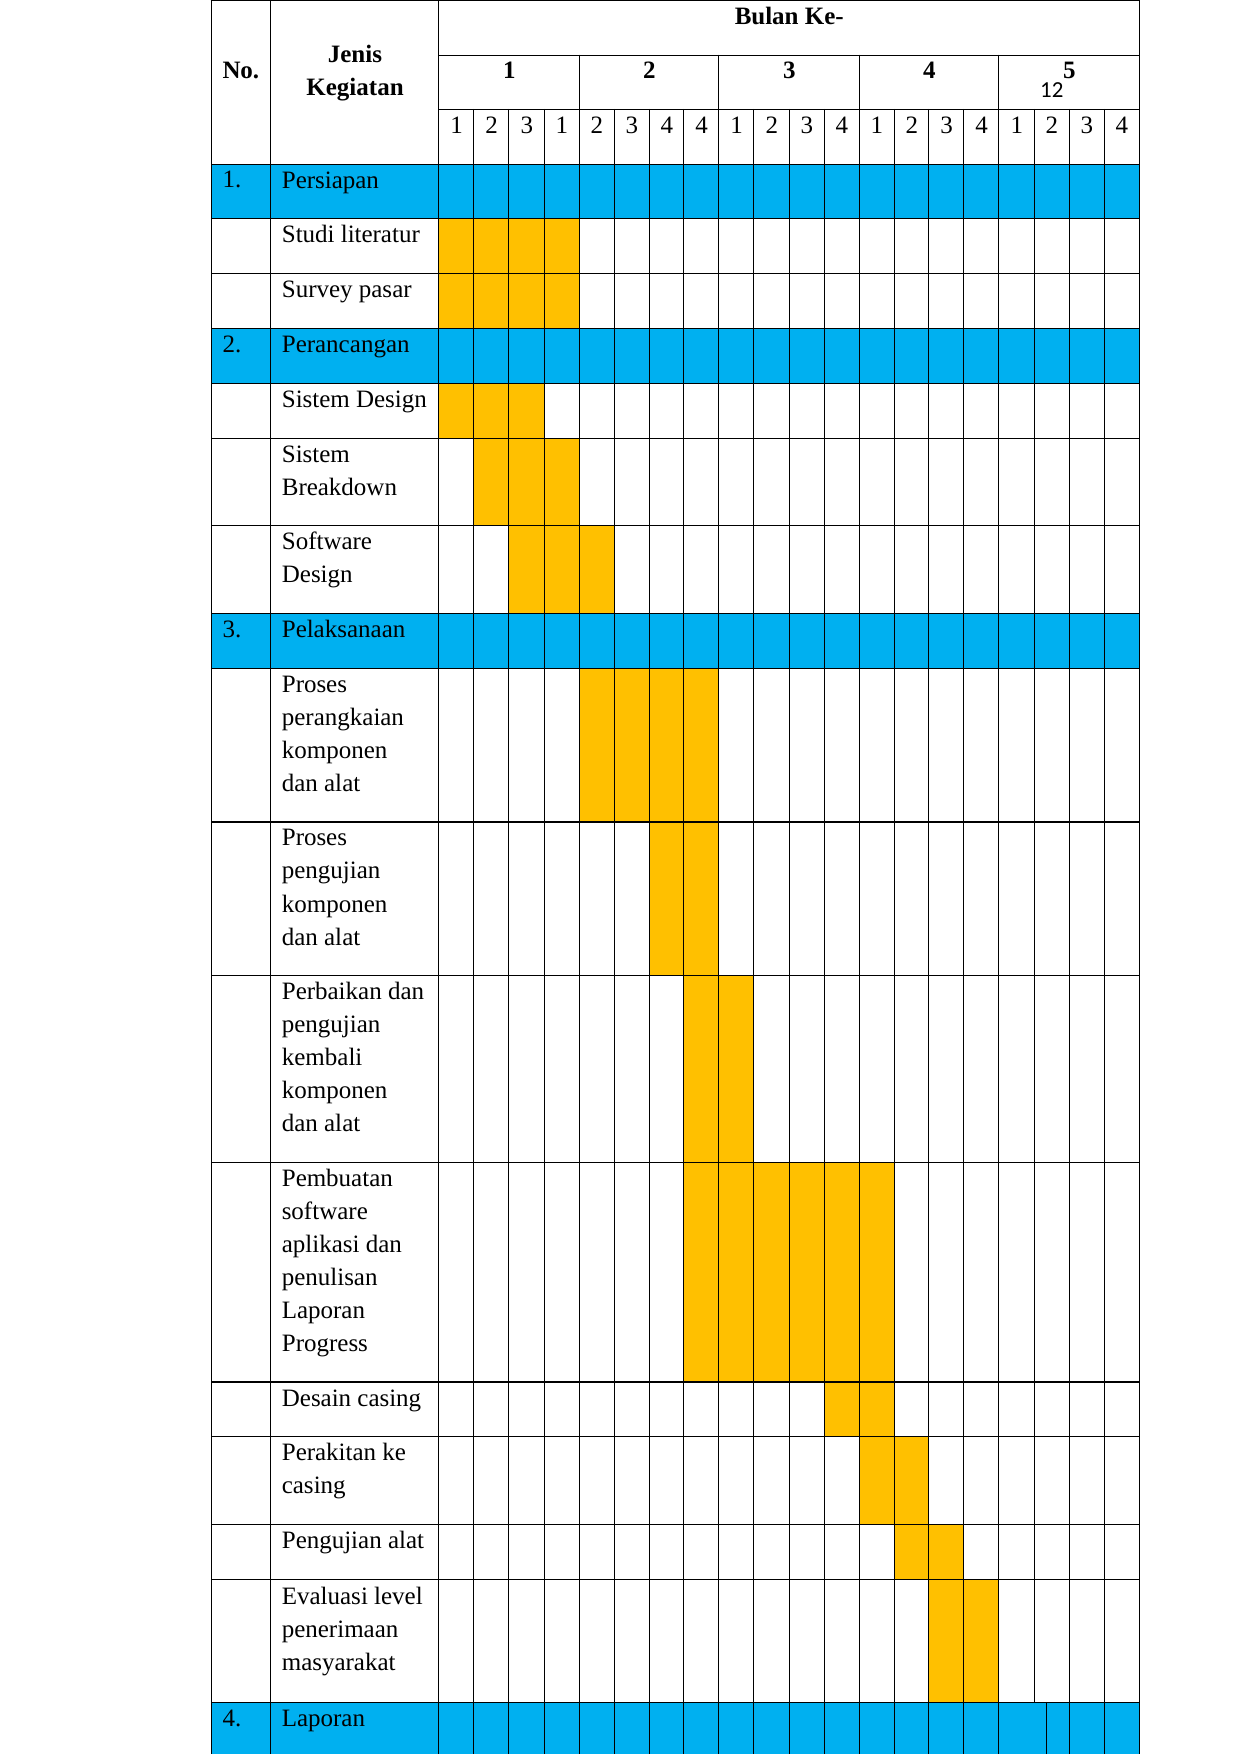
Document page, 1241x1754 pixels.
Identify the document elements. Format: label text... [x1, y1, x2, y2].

table_cell 4 [860, 56, 998, 109]
table_cell [615, 976, 649, 1162]
table_cell [964, 1703, 998, 1754]
table_cell [754, 219, 789, 273]
table_cell [1105, 1580, 1139, 1702]
table_cell [964, 165, 998, 218]
table_cell [509, 165, 544, 218]
table_cell [860, 219, 894, 273]
table_cell [719, 526, 753, 613]
table_cell [474, 1525, 508, 1579]
table_cell 4 [825, 110, 859, 163]
table_cell [212, 976, 270, 1162]
table_cell [615, 823, 649, 975]
table_cell 1 [439, 56, 579, 109]
table_cell [439, 614, 473, 668]
table_cell [509, 439, 544, 525]
table_cell Laporan [271, 1703, 438, 1754]
table_cell [825, 1525, 859, 1579]
table_cell [754, 329, 789, 383]
table_cell [754, 1580, 789, 1702]
table_cell [790, 1163, 824, 1381]
table_cell [580, 669, 614, 821]
table_cell [1105, 1163, 1139, 1381]
table_cell [719, 1383, 753, 1436]
table_cell [1070, 669, 1104, 821]
table_cell [684, 976, 718, 1162]
table_cell [212, 219, 270, 273]
table_cell [1105, 614, 1139, 668]
table_cell 3 [929, 110, 963, 163]
table_cell [684, 1437, 718, 1524]
table_cell [754, 976, 789, 1162]
table_cell [895, 526, 928, 613]
table_cell [212, 439, 270, 525]
table_cell [684, 1383, 718, 1436]
table_cell [929, 823, 963, 975]
table_cell [895, 669, 928, 821]
table_cell [615, 1525, 649, 1579]
table_cell [790, 165, 824, 218]
table_cell [825, 439, 859, 525]
table_cell [860, 1383, 894, 1436]
table_cell [860, 823, 894, 975]
table_cell [929, 1383, 963, 1436]
table_cell [580, 165, 614, 218]
table_cell [1070, 1580, 1104, 1702]
table_cell [825, 384, 859, 438]
table_cell [545, 1163, 579, 1381]
table_cell [895, 1437, 928, 1524]
table_cell [580, 219, 614, 273]
table_cell [1105, 1525, 1139, 1579]
table_cell [684, 274, 718, 328]
table_cell [929, 274, 963, 328]
table_cell Sistem Design [271, 384, 438, 438]
table_cell [212, 384, 270, 438]
table_cell [929, 526, 963, 613]
table_cell [439, 165, 473, 218]
table_cell [474, 1703, 508, 1754]
table_cell [684, 384, 718, 438]
table_cell [650, 823, 683, 975]
table_cell [825, 614, 859, 668]
table_cell [1035, 219, 1069, 273]
table_cell [860, 1437, 894, 1524]
table_cell [825, 1703, 859, 1754]
table_cell [212, 823, 270, 975]
table_cell [895, 1580, 928, 1702]
table_cell [509, 329, 544, 383]
table_cell [212, 1437, 270, 1524]
table_cell [1047, 1703, 1069, 1754]
table_cell Pembuatan software aplikasi dan penulisan Laporan Progress [271, 1163, 438, 1381]
table_cell [999, 219, 1034, 273]
table_cell [684, 439, 718, 525]
table_cell [439, 384, 473, 438]
table_cell Studi literatur [271, 219, 438, 273]
table_cell Survey pasar [271, 274, 438, 328]
table_cell [1105, 1383, 1139, 1436]
table_cell 1 [545, 110, 579, 163]
table_cell [999, 614, 1034, 668]
table_cell Perbaikan dan pengujian kembali komponen dan alat [271, 976, 438, 1162]
table_cell 1 [999, 110, 1034, 163]
table_cell [509, 1580, 544, 1702]
table_cell [964, 614, 998, 668]
table_cell [825, 1383, 859, 1436]
table_cell [895, 1163, 928, 1381]
table_cell [754, 526, 789, 613]
table_cell [545, 1703, 579, 1754]
table_cell [895, 439, 928, 525]
table_cell [1105, 274, 1139, 328]
table_cell [790, 1437, 824, 1524]
table_cell [1035, 669, 1069, 821]
table_cell [615, 1437, 649, 1524]
table_cell [895, 823, 928, 975]
table_cell [860, 1525, 894, 1579]
table_cell [580, 384, 614, 438]
table_cell 1. [212, 165, 270, 218]
table_cell Proses perangkaian komponen dan alat [271, 669, 438, 821]
table_cell [474, 1437, 508, 1524]
table_cell [719, 976, 753, 1162]
table_cell [650, 384, 683, 438]
table_cell [580, 976, 614, 1162]
table_cell [580, 614, 614, 668]
table_cell [615, 384, 649, 438]
table_cell 2 [474, 110, 508, 163]
table_cell [825, 1580, 859, 1702]
table_cell [439, 1703, 473, 1754]
table_cell [509, 669, 544, 821]
table_cell [615, 1163, 649, 1381]
table_cell [474, 1163, 508, 1381]
table_cell [754, 439, 789, 525]
table_cell 1 [719, 110, 753, 163]
table_cell [684, 1163, 718, 1381]
table_cell [1105, 439, 1139, 525]
table_cell [825, 976, 859, 1162]
table_cell [439, 1580, 473, 1702]
table_cell [1035, 1163, 1069, 1381]
table_cell [860, 1703, 894, 1754]
table_cell [719, 614, 753, 668]
table_cell [1070, 1163, 1104, 1381]
table_cell [509, 1383, 544, 1436]
table_header Bulan Ke- [439, 1, 1139, 54]
table_cell [964, 1525, 998, 1579]
table_cell [860, 614, 894, 668]
table_cell [964, 1580, 998, 1702]
table_cell [825, 823, 859, 975]
table_cell [964, 526, 998, 613]
table_cell [1105, 384, 1139, 438]
table_cell [509, 1437, 544, 1524]
table_cell [684, 1580, 718, 1702]
table_cell [509, 274, 544, 328]
table_cell [615, 669, 649, 821]
table_cell [545, 1580, 579, 1702]
table_cell Sistem Breakdown [271, 439, 438, 525]
table_cell [1105, 669, 1139, 821]
table_cell [999, 1383, 1034, 1436]
table_cell [825, 329, 859, 383]
table_cell [999, 384, 1034, 438]
table_cell Evaluasi level penerimaan masyarakat [271, 1580, 438, 1702]
table_cell 3. [212, 614, 270, 668]
table_cell [509, 1163, 544, 1381]
table_cell Persiapan [271, 165, 438, 218]
table_cell [545, 384, 579, 438]
table_cell 2 [580, 110, 614, 163]
table_cell [474, 165, 508, 218]
table_cell [509, 823, 544, 975]
table_cell [684, 526, 718, 613]
table_cell [790, 329, 824, 383]
table_cell [790, 384, 824, 438]
table_cell [1035, 165, 1069, 218]
table_cell [684, 1525, 718, 1579]
table_cell 2. [212, 329, 270, 383]
table_cell 1 [439, 110, 473, 163]
table_cell [719, 1163, 753, 1381]
table_cell [790, 1703, 824, 1754]
table_cell [754, 669, 789, 821]
table_cell [719, 1703, 753, 1754]
table_cell [212, 526, 270, 613]
table_cell 4 [1105, 110, 1139, 163]
table_cell [964, 1383, 998, 1436]
table_cell [474, 274, 508, 328]
table_cell [929, 1580, 963, 1702]
table_cell [650, 976, 683, 1162]
table_cell [580, 439, 614, 525]
table_cell [1105, 329, 1139, 383]
table_cell [1070, 823, 1104, 975]
table_cell [825, 1163, 859, 1381]
table_cell 2 [895, 110, 928, 163]
table_cell [790, 1525, 824, 1579]
table_cell [860, 669, 894, 821]
table_cell [650, 614, 683, 668]
table_cell [999, 1580, 1034, 1702]
table_cell [684, 165, 718, 218]
table_cell [439, 1383, 473, 1436]
table_cell [650, 1383, 683, 1436]
table_cell [650, 219, 683, 273]
table_cell [825, 219, 859, 273]
table_cell [999, 165, 1034, 218]
table_cell [212, 1163, 270, 1381]
table_cell 2 [1035, 110, 1069, 163]
table_cell [545, 823, 579, 975]
table_cell [790, 526, 824, 613]
table_header No. [212, 1, 270, 163]
table_cell [1035, 1437, 1069, 1524]
table_cell [439, 823, 473, 975]
table_cell [1070, 1383, 1104, 1436]
table_cell [964, 669, 998, 821]
table_cell [650, 329, 683, 383]
table_cell [1070, 976, 1104, 1162]
table_cell [545, 274, 579, 328]
table_cell [580, 1703, 614, 1754]
table_cell 3 [509, 110, 544, 163]
table_cell [1105, 976, 1139, 1162]
table_cell [719, 439, 753, 525]
table_cell [650, 1437, 683, 1524]
table_cell [615, 614, 649, 668]
table_cell [964, 1163, 998, 1381]
table_cell [999, 526, 1034, 613]
table_cell [439, 1525, 473, 1579]
table_cell [650, 1703, 683, 1754]
table_cell [580, 1437, 614, 1524]
table_cell [684, 219, 718, 273]
table_cell [1070, 439, 1104, 525]
table_cell [754, 1703, 789, 1754]
table_cell [650, 1525, 683, 1579]
table_cell [509, 976, 544, 1162]
table_cell [719, 1525, 753, 1579]
table_cell [929, 614, 963, 668]
table_cell [1070, 614, 1104, 668]
table_cell [825, 274, 859, 328]
table_cell [439, 439, 473, 525]
table_cell [860, 165, 894, 218]
table_cell [474, 823, 508, 975]
table_cell [474, 669, 508, 821]
table_cell [860, 439, 894, 525]
table_cell [895, 384, 928, 438]
table_cell [684, 669, 718, 821]
table_cell 5 [999, 56, 1139, 109]
table_cell Perancangan [271, 329, 438, 383]
table_cell [684, 823, 718, 975]
table_cell [929, 1163, 963, 1381]
table_cell [1070, 1437, 1104, 1524]
table_cell [790, 614, 824, 668]
table_cell 2 [580, 56, 718, 109]
table_cell [790, 219, 824, 273]
table_cell [615, 1580, 649, 1702]
table_cell [1070, 165, 1104, 218]
table_cell [212, 669, 270, 821]
table_cell [929, 384, 963, 438]
table_cell [719, 1437, 753, 1524]
table_cell [929, 1437, 963, 1524]
table_cell [719, 1580, 753, 1702]
table_cell [212, 274, 270, 328]
table_cell [719, 669, 753, 821]
table_cell [825, 669, 859, 821]
table_cell [439, 526, 473, 613]
table_cell [439, 976, 473, 1162]
table_cell [545, 614, 579, 668]
table_cell [509, 384, 544, 438]
table_cell [650, 1163, 683, 1381]
table_cell [964, 329, 998, 383]
table_cell [999, 669, 1034, 821]
table_cell [580, 274, 614, 328]
table_cell [615, 526, 649, 613]
table_cell [1070, 526, 1104, 613]
table_cell [964, 976, 998, 1162]
table_cell Desain casing [271, 1383, 438, 1436]
table_cell [999, 1525, 1034, 1579]
table_cell [439, 1163, 473, 1381]
table_cell Pelaksanaan [271, 614, 438, 668]
table_cell [999, 329, 1034, 383]
table_cell [650, 1580, 683, 1702]
table_cell [929, 165, 963, 218]
table_cell Proses pengujian komponen dan alat [271, 823, 438, 975]
table_cell [1035, 1383, 1069, 1436]
table_cell [615, 1703, 649, 1754]
table_cell [929, 329, 963, 383]
table_cell [964, 1437, 998, 1524]
table_cell [212, 1525, 270, 1579]
table_cell [545, 1383, 579, 1436]
table_cell [615, 165, 649, 218]
table_cell [615, 329, 649, 383]
table_cell [1035, 274, 1069, 328]
table_cell [860, 976, 894, 1162]
table_cell [929, 669, 963, 821]
table_cell [580, 526, 614, 613]
table_cell 1 [860, 110, 894, 163]
table_cell [895, 614, 928, 668]
table_cell [1035, 614, 1069, 668]
table_cell [719, 274, 753, 328]
table_cell [719, 384, 753, 438]
table_cell [895, 329, 928, 383]
table_cell [580, 1383, 614, 1436]
table_cell [1070, 1703, 1104, 1754]
table_cell [999, 1703, 1046, 1754]
table_cell [684, 1703, 718, 1754]
table_cell Software Design [271, 526, 438, 613]
table_cell [1070, 384, 1104, 438]
table_cell 4. [212, 1703, 270, 1754]
table_cell [1035, 439, 1069, 525]
table_cell [545, 1525, 579, 1579]
table_cell [790, 1383, 824, 1436]
table_cell [1035, 976, 1069, 1162]
table_cell [509, 1525, 544, 1579]
table_cell [754, 614, 789, 668]
table_cell [439, 274, 473, 328]
table_cell [474, 329, 508, 383]
table_cell [545, 219, 579, 273]
table_cell [580, 1580, 614, 1702]
table_cell [999, 439, 1034, 525]
table_cell [999, 976, 1034, 1162]
table_cell [964, 439, 998, 525]
table_cell [212, 1383, 270, 1436]
table_cell [1035, 1580, 1069, 1702]
table_cell [545, 165, 579, 218]
table_cell [754, 274, 789, 328]
table_cell [1105, 1703, 1139, 1754]
table_cell [754, 384, 789, 438]
table_cell [860, 1580, 894, 1702]
table_cell [790, 439, 824, 525]
table_cell [1070, 1525, 1104, 1579]
table_cell [474, 439, 508, 525]
table_cell [929, 219, 963, 273]
table_cell [895, 976, 928, 1162]
table_cell [964, 274, 998, 328]
table_cell [964, 384, 998, 438]
table_cell [1035, 823, 1069, 975]
table_cell [860, 384, 894, 438]
table_cell [860, 1163, 894, 1381]
table_cell [1035, 1525, 1069, 1579]
table_cell Perakitan ke casing [271, 1437, 438, 1524]
table_cell [999, 823, 1034, 975]
table_cell [580, 1525, 614, 1579]
table_cell [650, 274, 683, 328]
table_cell [1070, 329, 1104, 383]
table_cell [895, 1383, 928, 1436]
table_cell [1105, 526, 1139, 613]
table_cell [790, 976, 824, 1162]
table_cell [719, 219, 753, 273]
table_cell [509, 614, 544, 668]
table_cell [825, 1437, 859, 1524]
table_cell [825, 526, 859, 613]
table_cell [1035, 329, 1069, 383]
table_cell [1105, 165, 1139, 218]
table_cell [1105, 219, 1139, 273]
table_cell [615, 219, 649, 273]
table_cell [999, 1437, 1034, 1524]
table_cell [545, 329, 579, 383]
table_cell 3 [719, 56, 859, 109]
table_cell [439, 329, 473, 383]
table_cell [474, 976, 508, 1162]
table_cell [929, 1525, 963, 1579]
table_cell 4 [684, 110, 718, 163]
table_cell [1105, 1437, 1139, 1524]
table_cell [790, 274, 824, 328]
table_header Jenis Kegiatan [271, 1, 438, 163]
table_cell [1035, 526, 1069, 613]
table_cell 3 [790, 110, 824, 163]
table_cell [964, 823, 998, 975]
table_cell [895, 219, 928, 273]
table_cell [929, 976, 963, 1162]
table_cell [790, 669, 824, 821]
table_cell [545, 1437, 579, 1524]
table_cell [754, 1163, 789, 1381]
table_cell [754, 1525, 789, 1579]
table_cell [474, 1383, 508, 1436]
table_cell [474, 384, 508, 438]
table_cell [684, 329, 718, 383]
table_cell [929, 1703, 963, 1754]
table_cell 4 [964, 110, 998, 163]
table_cell [999, 274, 1034, 328]
table_cell [860, 274, 894, 328]
table_cell 4 [650, 110, 683, 163]
table_cell [929, 439, 963, 525]
table_cell [1105, 823, 1139, 975]
table_cell 3 [615, 110, 649, 163]
table_cell [825, 165, 859, 218]
table_cell [509, 219, 544, 273]
table_cell [860, 329, 894, 383]
table_cell [615, 274, 649, 328]
table_cell [719, 165, 753, 218]
table_cell [580, 823, 614, 975]
table_cell [580, 1163, 614, 1381]
table_cell [895, 1703, 928, 1754]
table_cell [860, 526, 894, 613]
table_cell [212, 1580, 270, 1702]
table_cell [754, 1437, 789, 1524]
table_cell [580, 329, 614, 383]
table_cell [474, 614, 508, 668]
table_cell [1070, 219, 1104, 273]
table_cell 2 [754, 110, 789, 163]
table_cell [439, 219, 473, 273]
table_cell [1070, 274, 1104, 328]
table_cell [545, 439, 579, 525]
table_cell [545, 976, 579, 1162]
table_cell [719, 823, 753, 975]
table_cell [650, 165, 683, 218]
table_cell [615, 439, 649, 525]
table_cell [650, 439, 683, 525]
table_cell [650, 526, 683, 613]
table_cell [790, 823, 824, 975]
table_cell [509, 526, 544, 613]
table_cell [615, 1383, 649, 1436]
table_cell [650, 669, 683, 821]
table_cell [790, 1580, 824, 1702]
table_cell [684, 614, 718, 668]
table_cell [474, 526, 508, 613]
table_cell [545, 526, 579, 613]
table_cell [754, 1383, 789, 1436]
table_cell [895, 274, 928, 328]
table_cell [895, 1525, 928, 1579]
table_cell [719, 329, 753, 383]
table_cell [999, 1163, 1034, 1381]
table_cell [545, 669, 579, 821]
table_cell [964, 219, 998, 273]
table_cell [1035, 384, 1069, 438]
table_cell [439, 669, 473, 821]
table_cell [754, 823, 789, 975]
table_cell 3 [1070, 110, 1104, 163]
table_cell [509, 1703, 544, 1754]
table_cell [474, 1580, 508, 1702]
table_cell [474, 219, 508, 273]
table_cell Pengujian alat [271, 1525, 438, 1579]
table_cell [439, 1437, 473, 1524]
table_cell [895, 165, 928, 218]
table_cell [754, 165, 789, 218]
